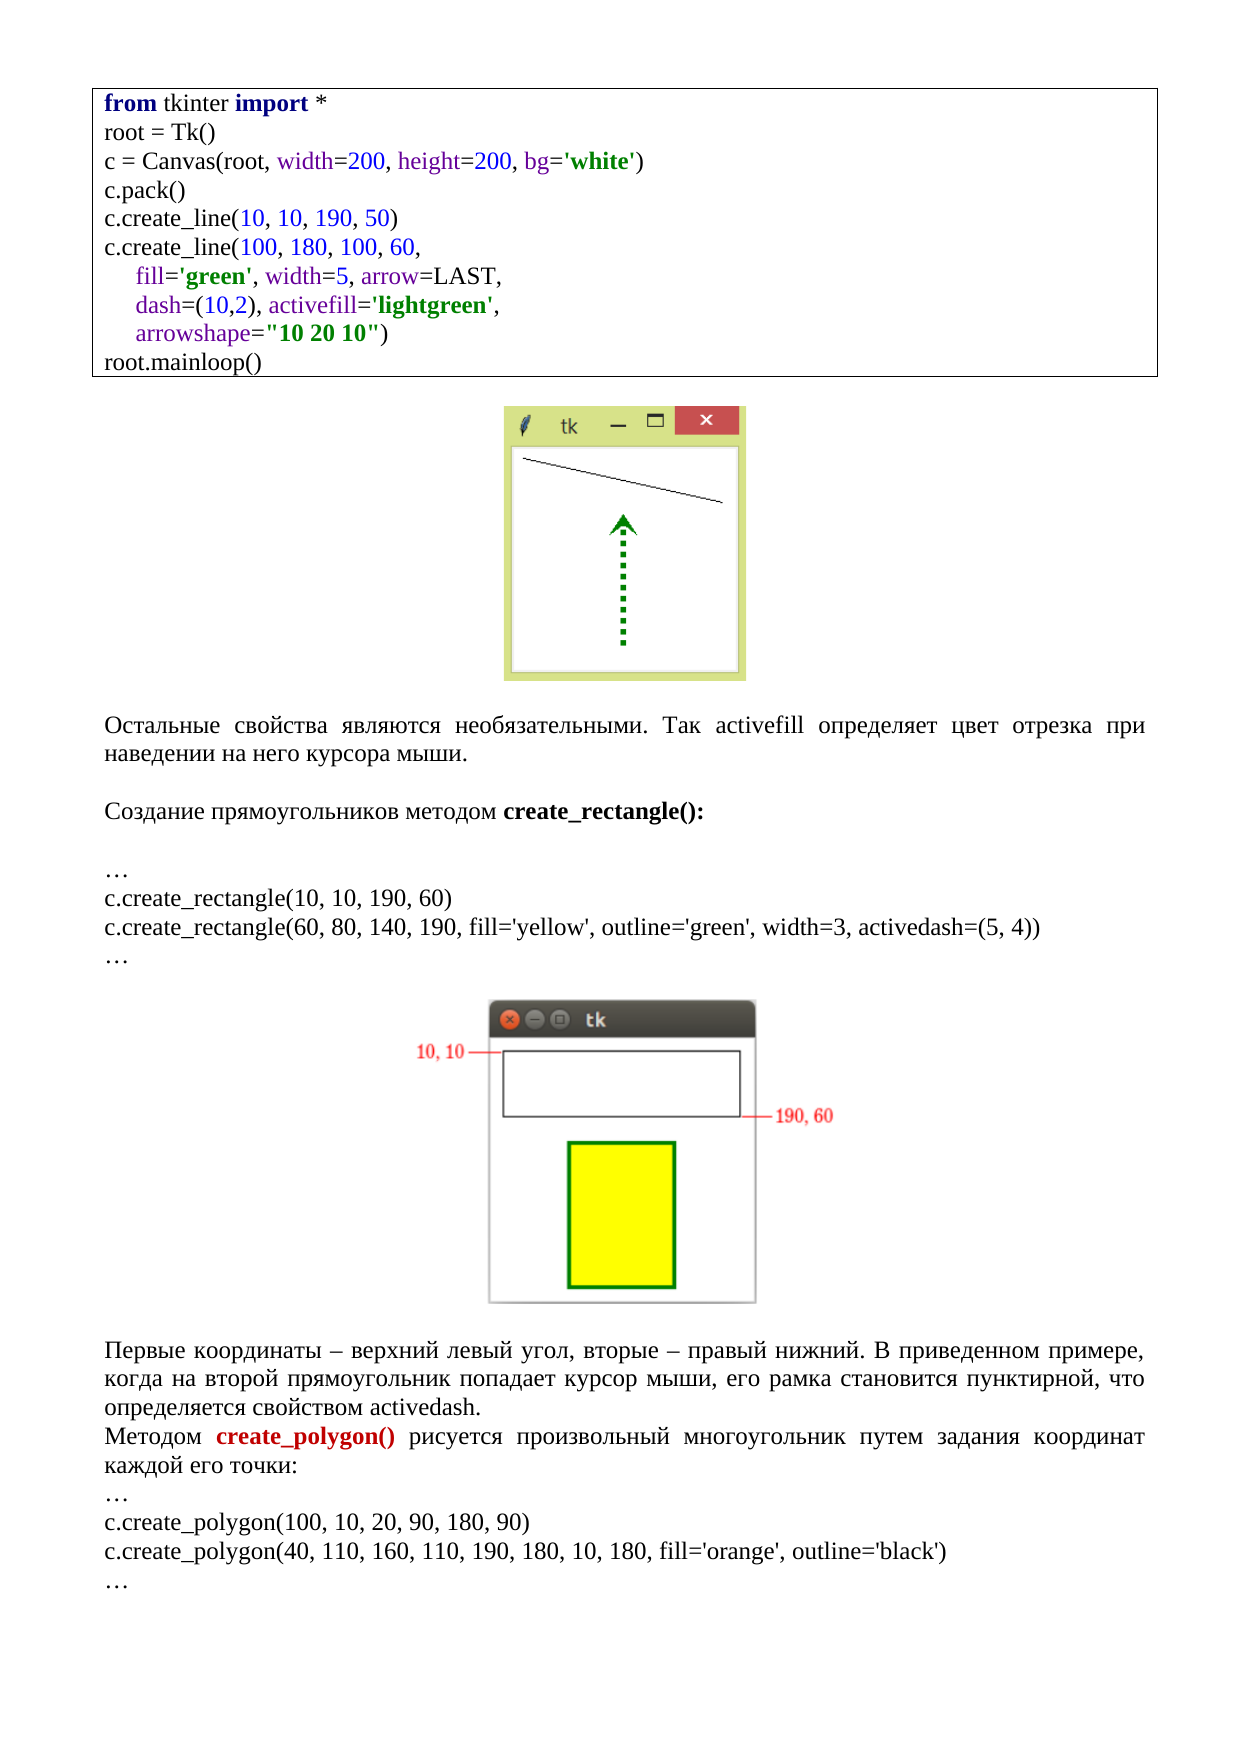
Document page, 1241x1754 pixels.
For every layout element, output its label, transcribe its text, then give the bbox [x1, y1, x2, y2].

text Первые координаты – верхний левый угол, вторые – правый нижний. В приведенном примере, когда на второй прямоугольник попадает курсор мыши, его рамка становится пунктирной, что определяется свойством activedash. [104, 1335, 1146, 1421]
text Методом create_polygon() рисуется произвольный многоугольник путем задания координат каждой его точки: [104, 1421, 1146, 1478]
text c.create_polygon(40, 110, 160, 110, 190, 180, 10, 180, fill='orange', outline='black') [104, 1536, 1146, 1565]
text … [104, 854, 1146, 883]
text … [104, 1565, 1146, 1593]
text c.create_polygon(100, 10, 20, 90, 180, 90) [104, 1507, 1146, 1536]
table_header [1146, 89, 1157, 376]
text … [104, 1478, 1146, 1507]
picture [503, 406, 747, 681]
text c.create_rectangle(60, 80, 140, 190, fill='yellow', outline='green', width=3, activedash=(5, 4)) [104, 912, 1146, 941]
text c.create_rectangle(10, 10, 190, 60) [104, 883, 1146, 912]
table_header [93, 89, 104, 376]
text … [104, 941, 1146, 969]
text Создание прямоугольников методом create_rectangle(): [104, 796, 1146, 825]
text Остальные свойства являются необязательными. Так activefill определяет цвет отрезка при наведении на него курсора мыши. [104, 710, 1146, 767]
picture [413, 998, 837, 1306]
